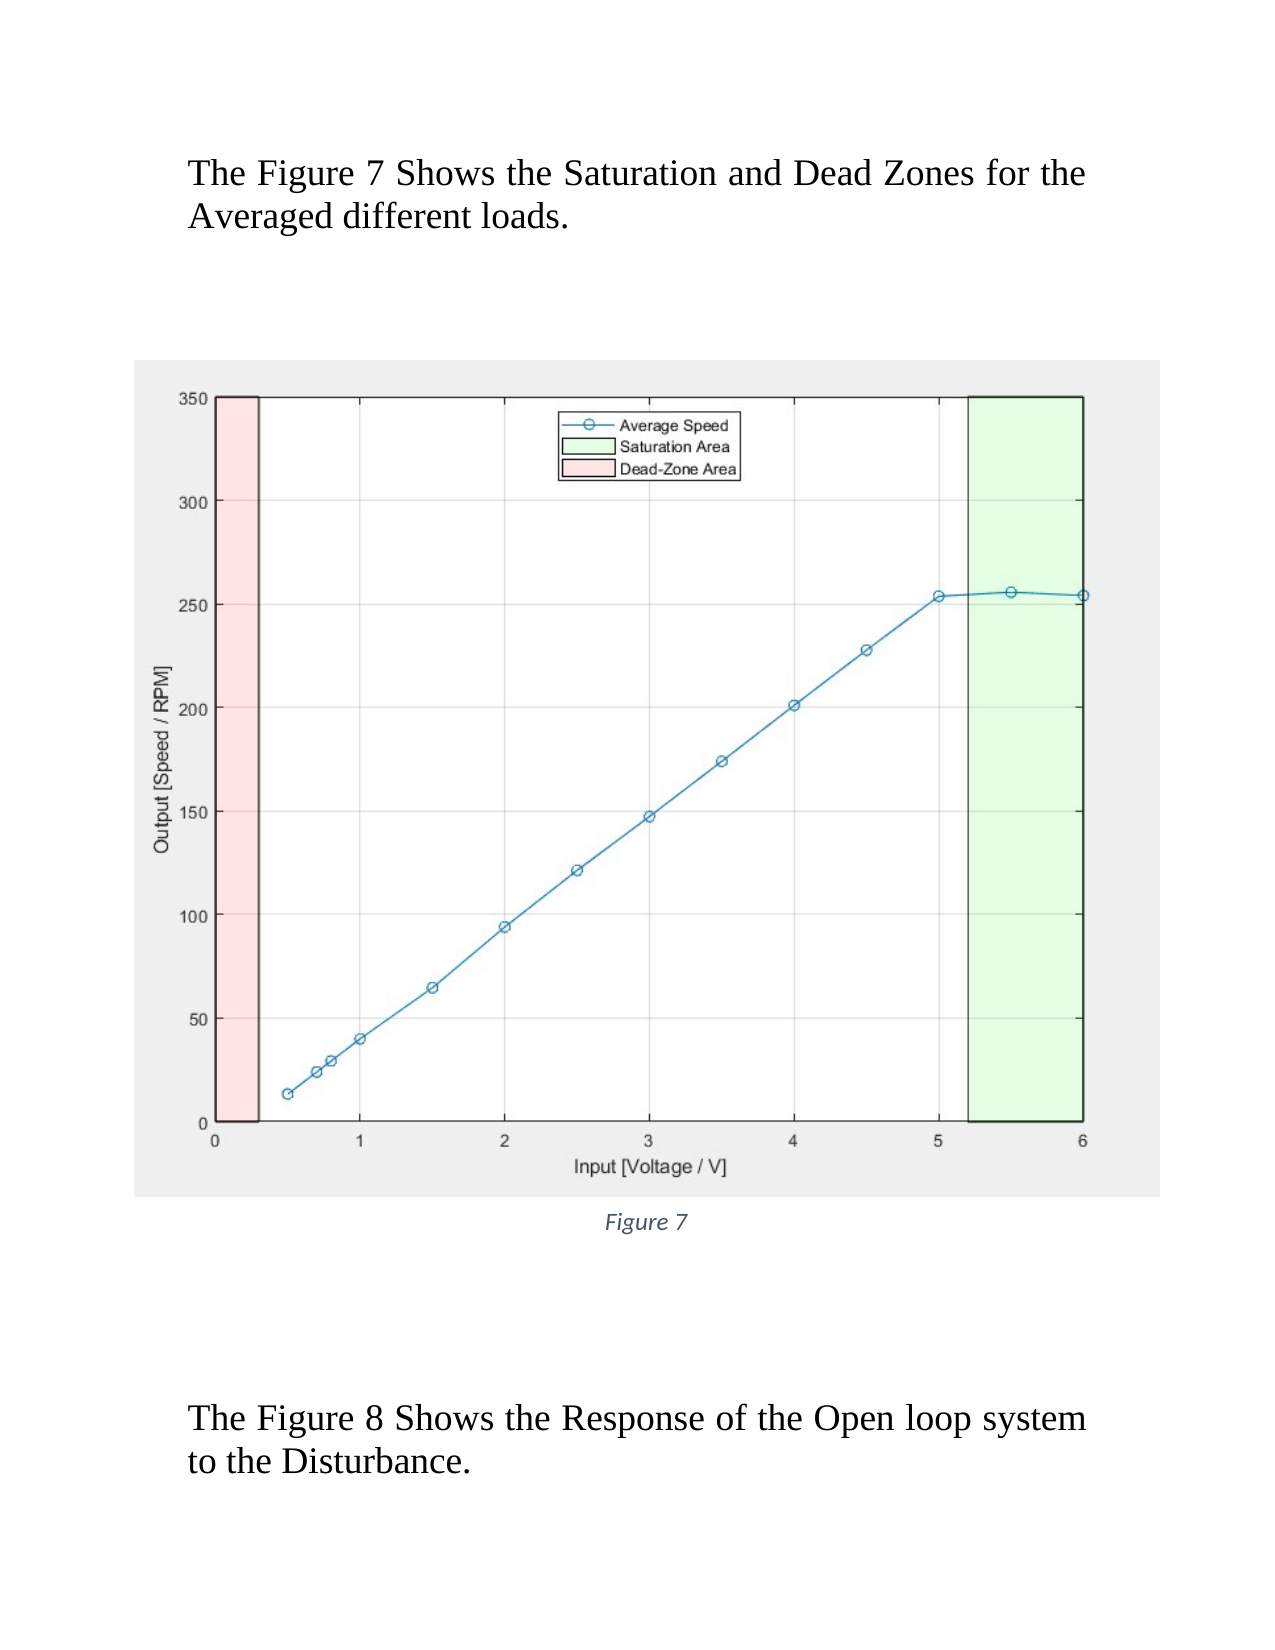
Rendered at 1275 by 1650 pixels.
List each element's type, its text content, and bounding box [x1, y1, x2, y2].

picture [134, 360, 1160, 1197]
text The Figure 8 Shows the Response of the Open loop system to the Disturbance. [187, 1396, 1087, 1482]
text The Figure 7 Shows the Saturation and Dead Zones for the Averaged different loads. [187, 150, 1087, 236]
